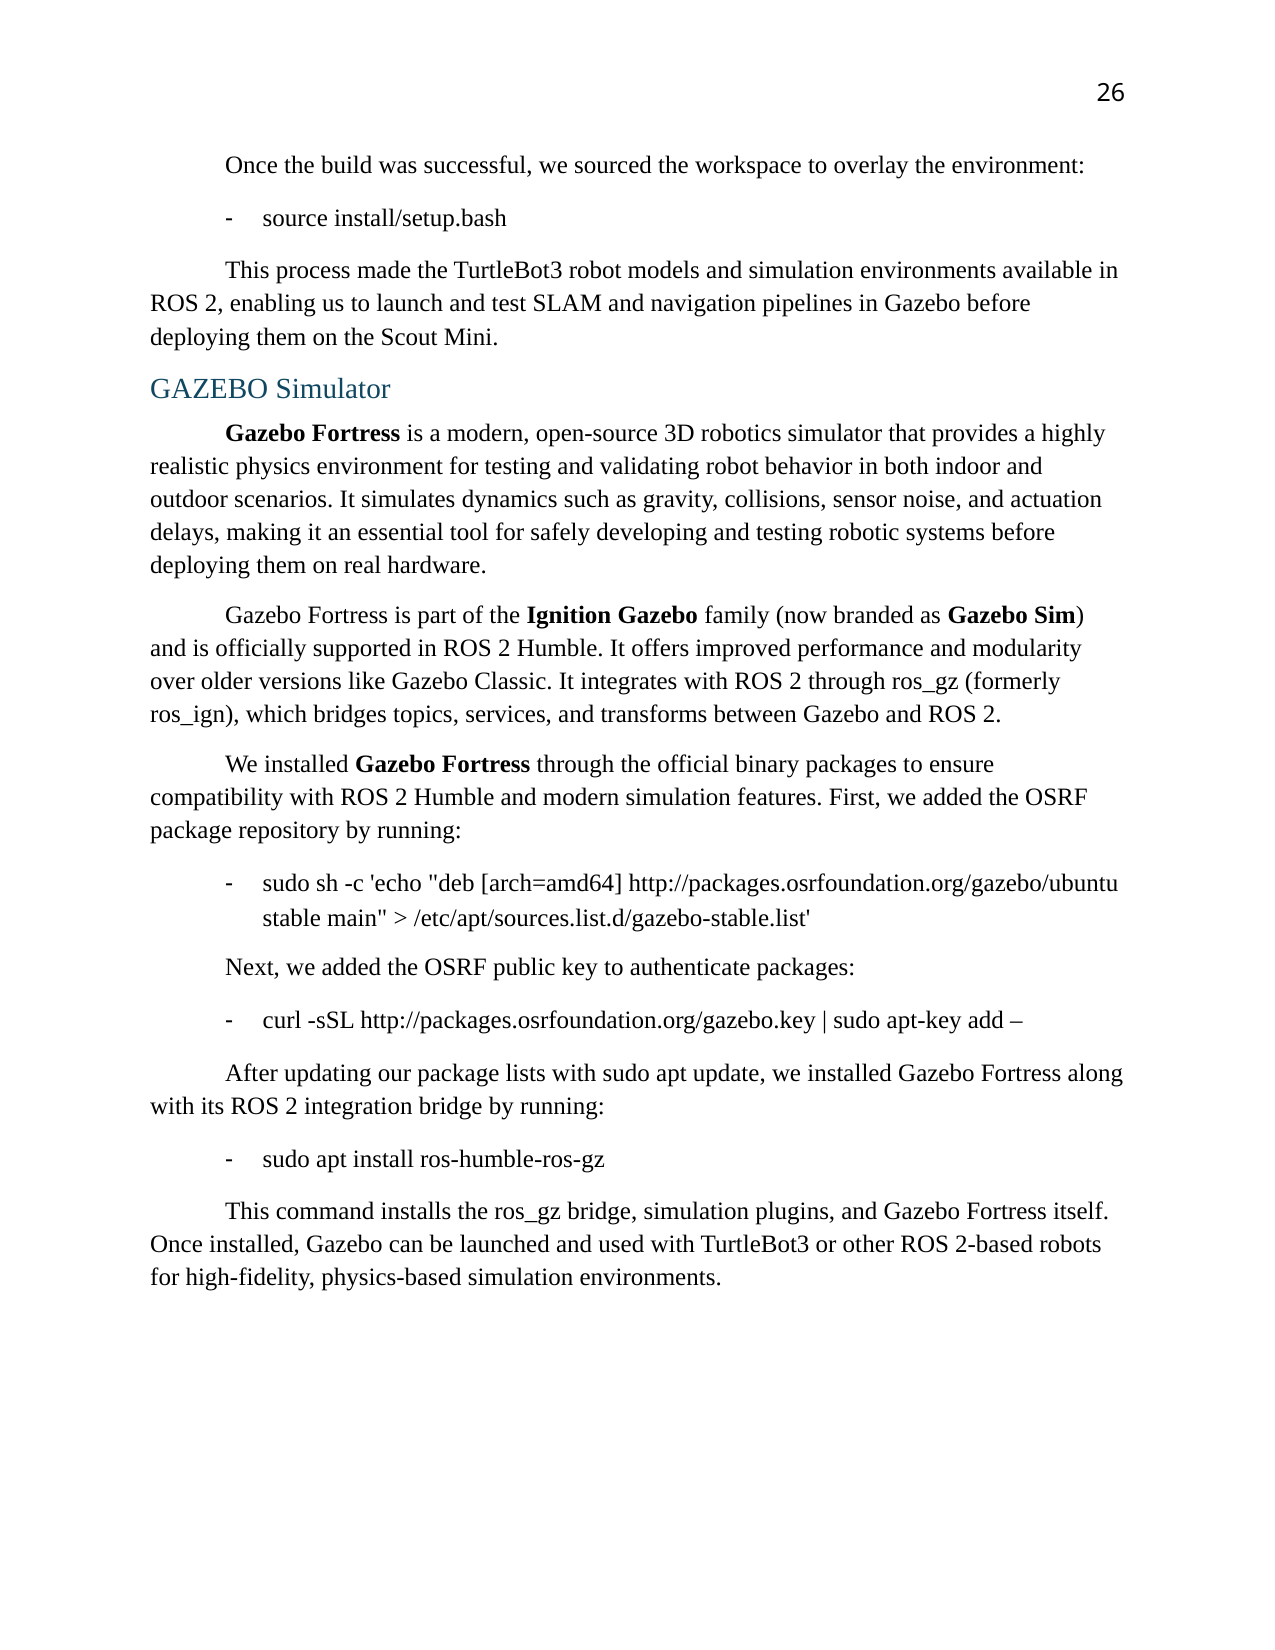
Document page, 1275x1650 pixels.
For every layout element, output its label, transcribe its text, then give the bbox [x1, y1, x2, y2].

list sudo apt install ros-humble-ros-gz [225, 1141, 1125, 1175]
text We installed Gazebo Fortress through the official binary packages to ensure compatibility with ROS 2 Humble and modern simulation features. First, we added the OSRF package repository by running: [150, 749, 1125, 843]
list source install/setup.bash [225, 200, 1125, 234]
text This process made the TurtleBot3 robot models and simulation environments available in ROS 2, enabling us to launch and test SLAM and navigation pipelines in Gazebo before deploying them on the Scout Mini. [150, 256, 1125, 350]
list curl -sSL http://packages.osrfoundation.org/gazebo.key | sudo apt-key add – [225, 1002, 1125, 1036]
subtitle GAZEBO Simulator [150, 371, 1125, 405]
list sudo sh -c 'echo "deb [arch=amd64] http://packages.osrfoundation.org/gazebo/ubuntu stable main" > /etc/apt/sources.list.d/gazebo-stable.list' [225, 864, 1125, 931]
text Gazebo Fortress is a modern, open-source 3D robotics simulator that provides a highly realistic physics environment for testing and validating robot behavior in both indoor and outdoor scenarios. It simulates dynamics such as gravity, collisions, sensor noise, and actuation delays, making it an essential tool for safely developing and testing robotic systems before deploying them on real hardware. [150, 418, 1125, 579]
text Once the build was successful, we sourced the workspace to overlay the environment: [150, 150, 1125, 179]
text Gazebo Fortress is part of the Ignition Gazebo family (now branded as Gazebo Sim) and is officially supported in ROS 2 Humble. It offers improved performance and modularity over older versions like Gazebo Classic. It integrates with ROS 2 through ros_gz (formerly ros_ign), which bridges topics, services, and transforms between Gazebo and ROS 2. [150, 600, 1125, 728]
text Next, we added the OSRF public key to authenticate packages: [150, 952, 1125, 981]
text After updating our package lists with sudo apt update, we installed Gazebo Fortress along with its ROS 2 integration bridge by running: [150, 1058, 1125, 1120]
